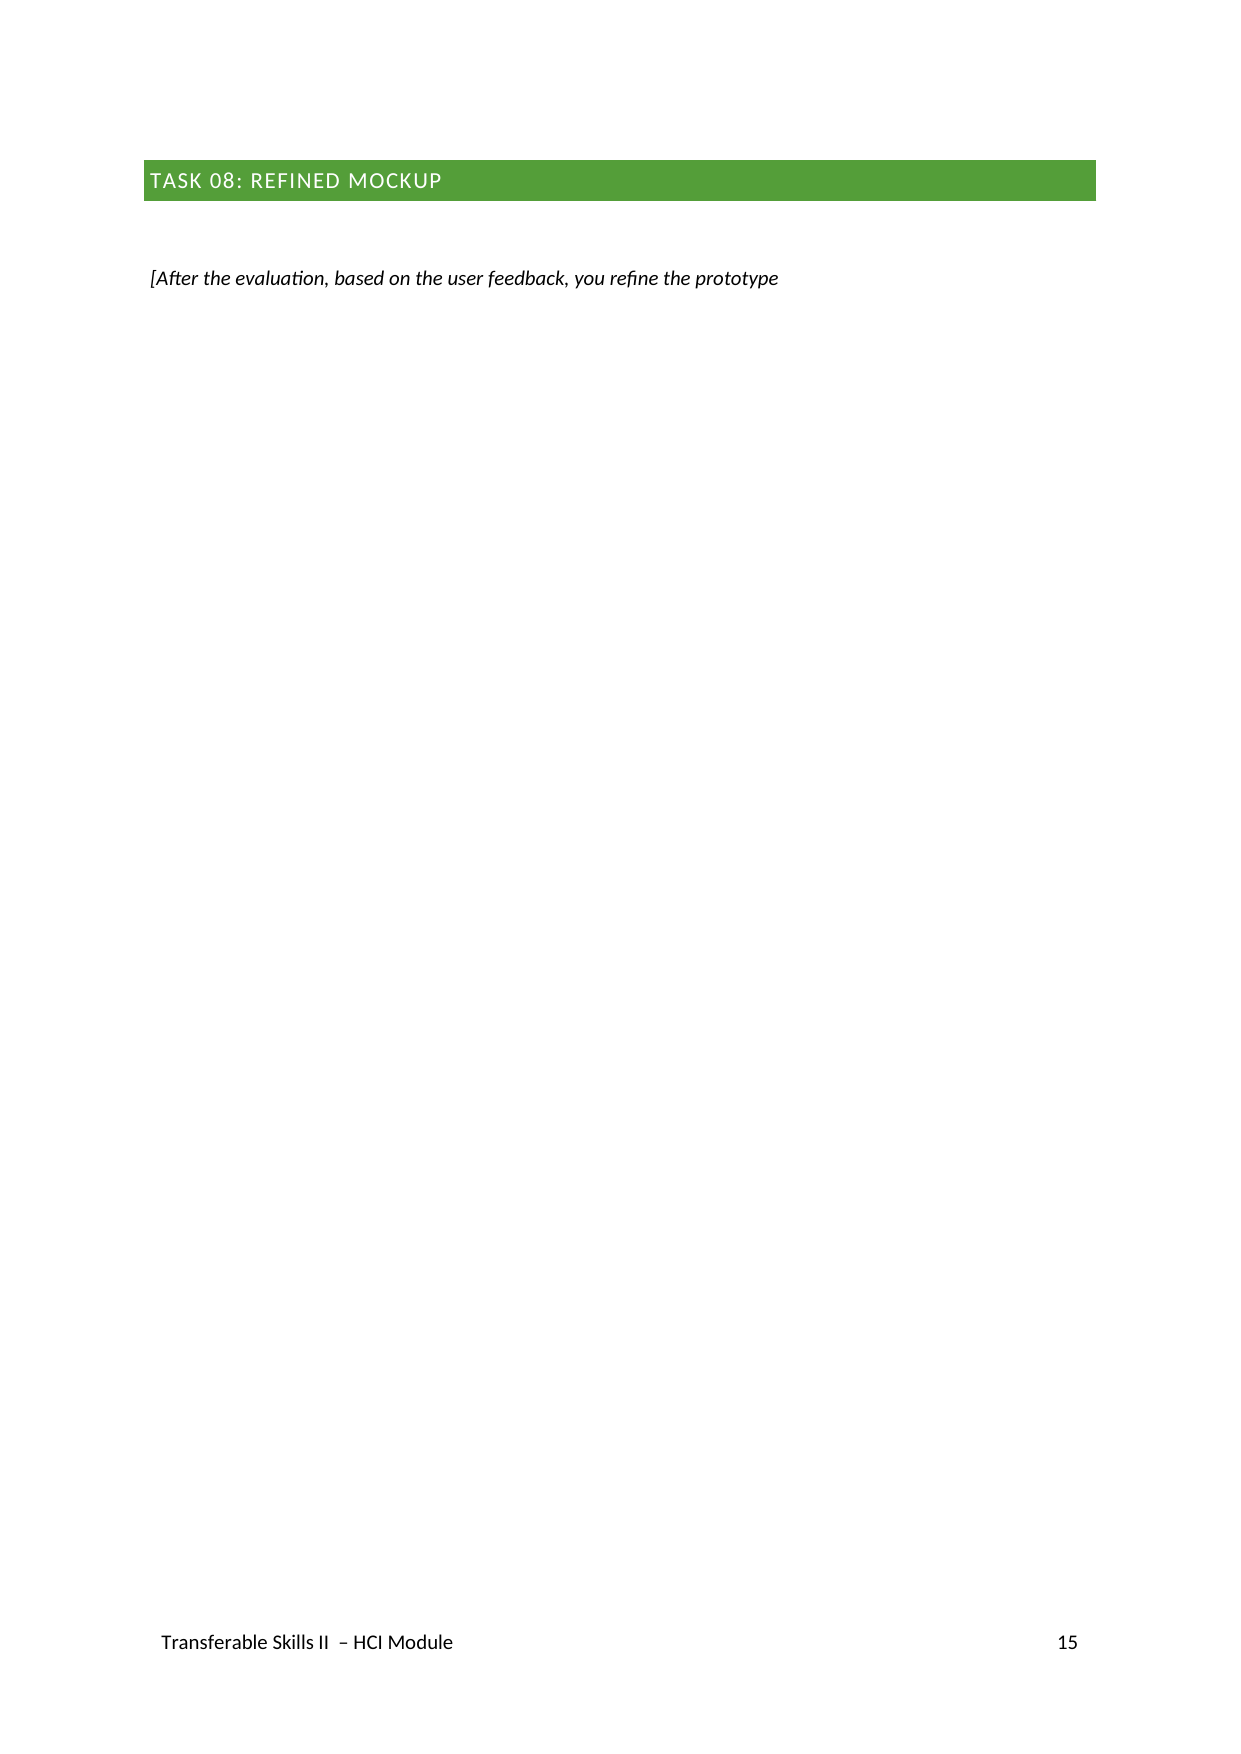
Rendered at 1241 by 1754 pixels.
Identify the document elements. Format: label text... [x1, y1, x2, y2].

subtitle TASK 08: Refined Mockup [150, 167, 1090, 195]
text [After the evaluation, based on the user feedback, you refine the prototype [150, 266, 1090, 291]
